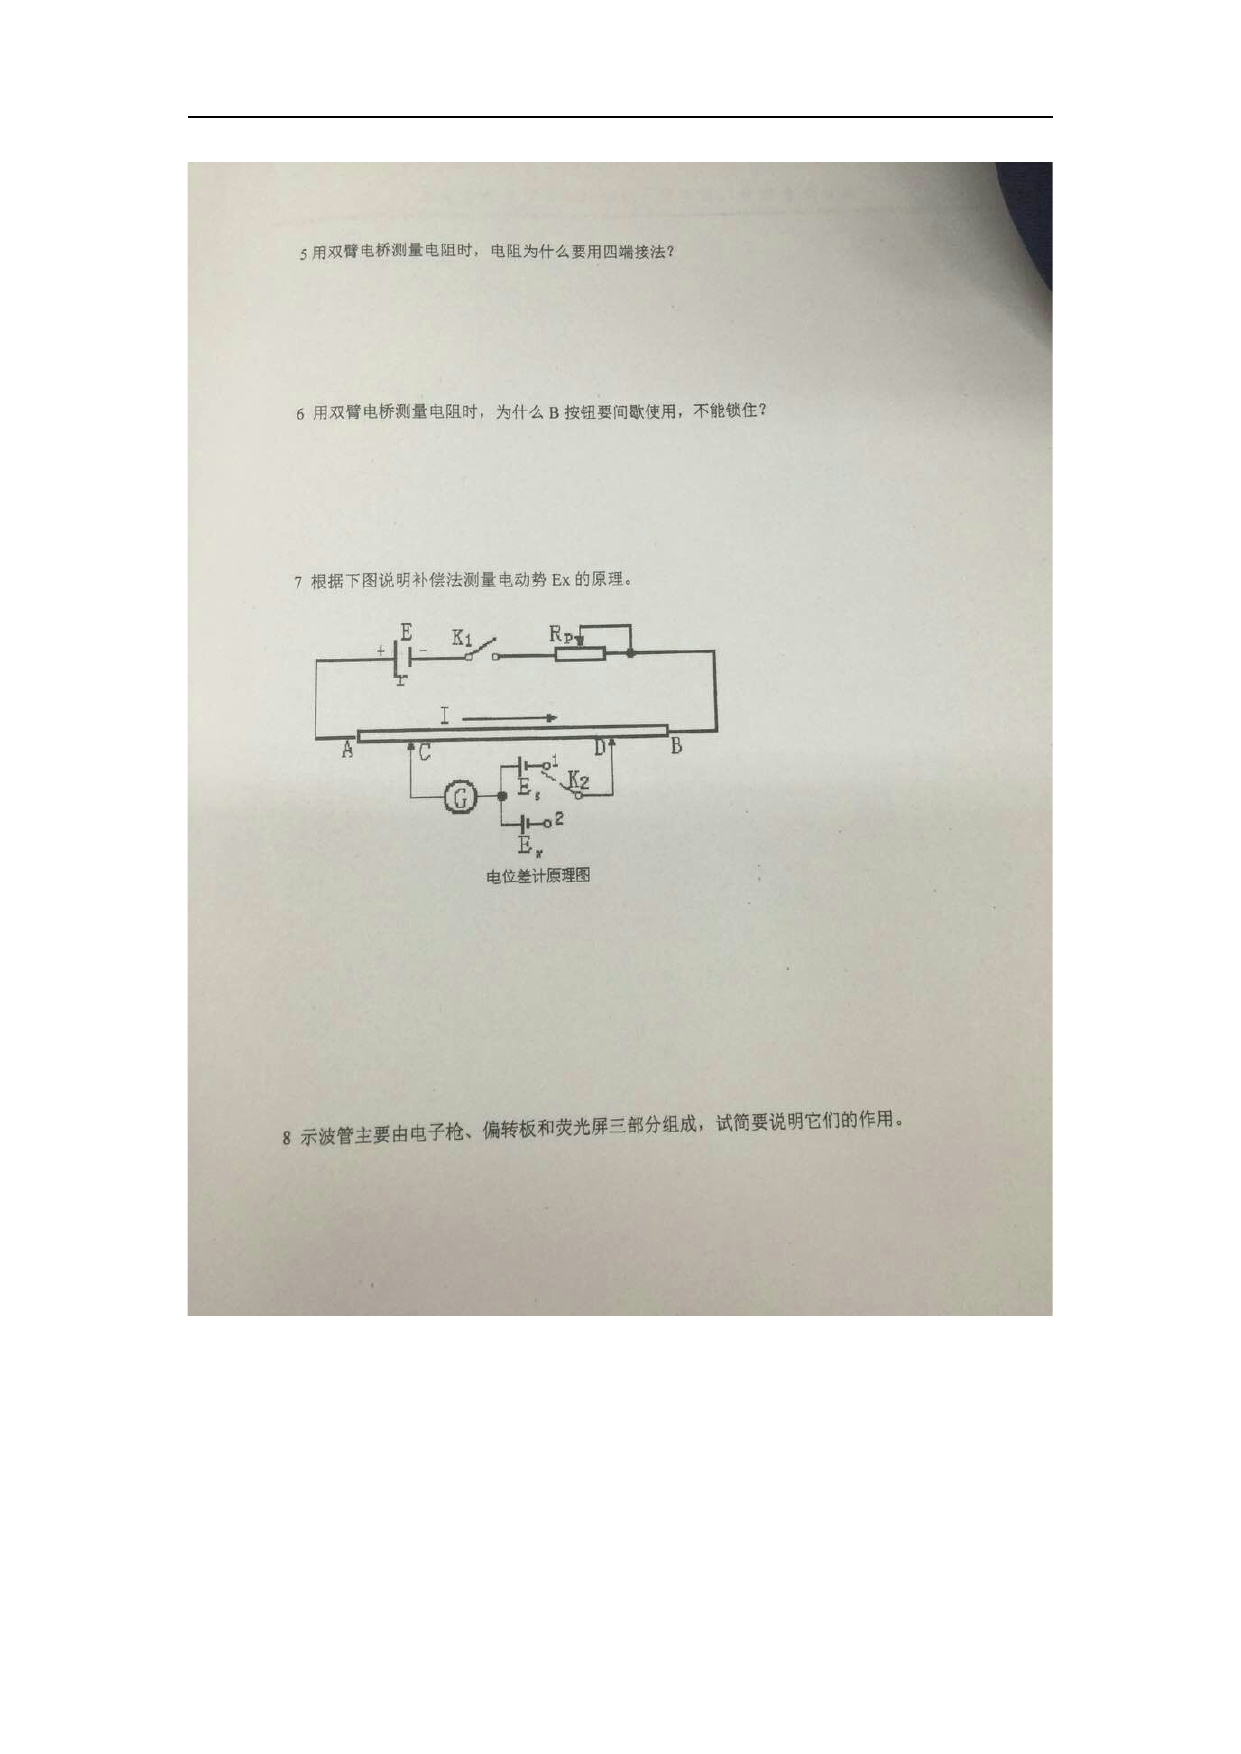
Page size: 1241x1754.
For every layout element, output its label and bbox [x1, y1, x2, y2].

picture [187, 162, 1053, 1316]
